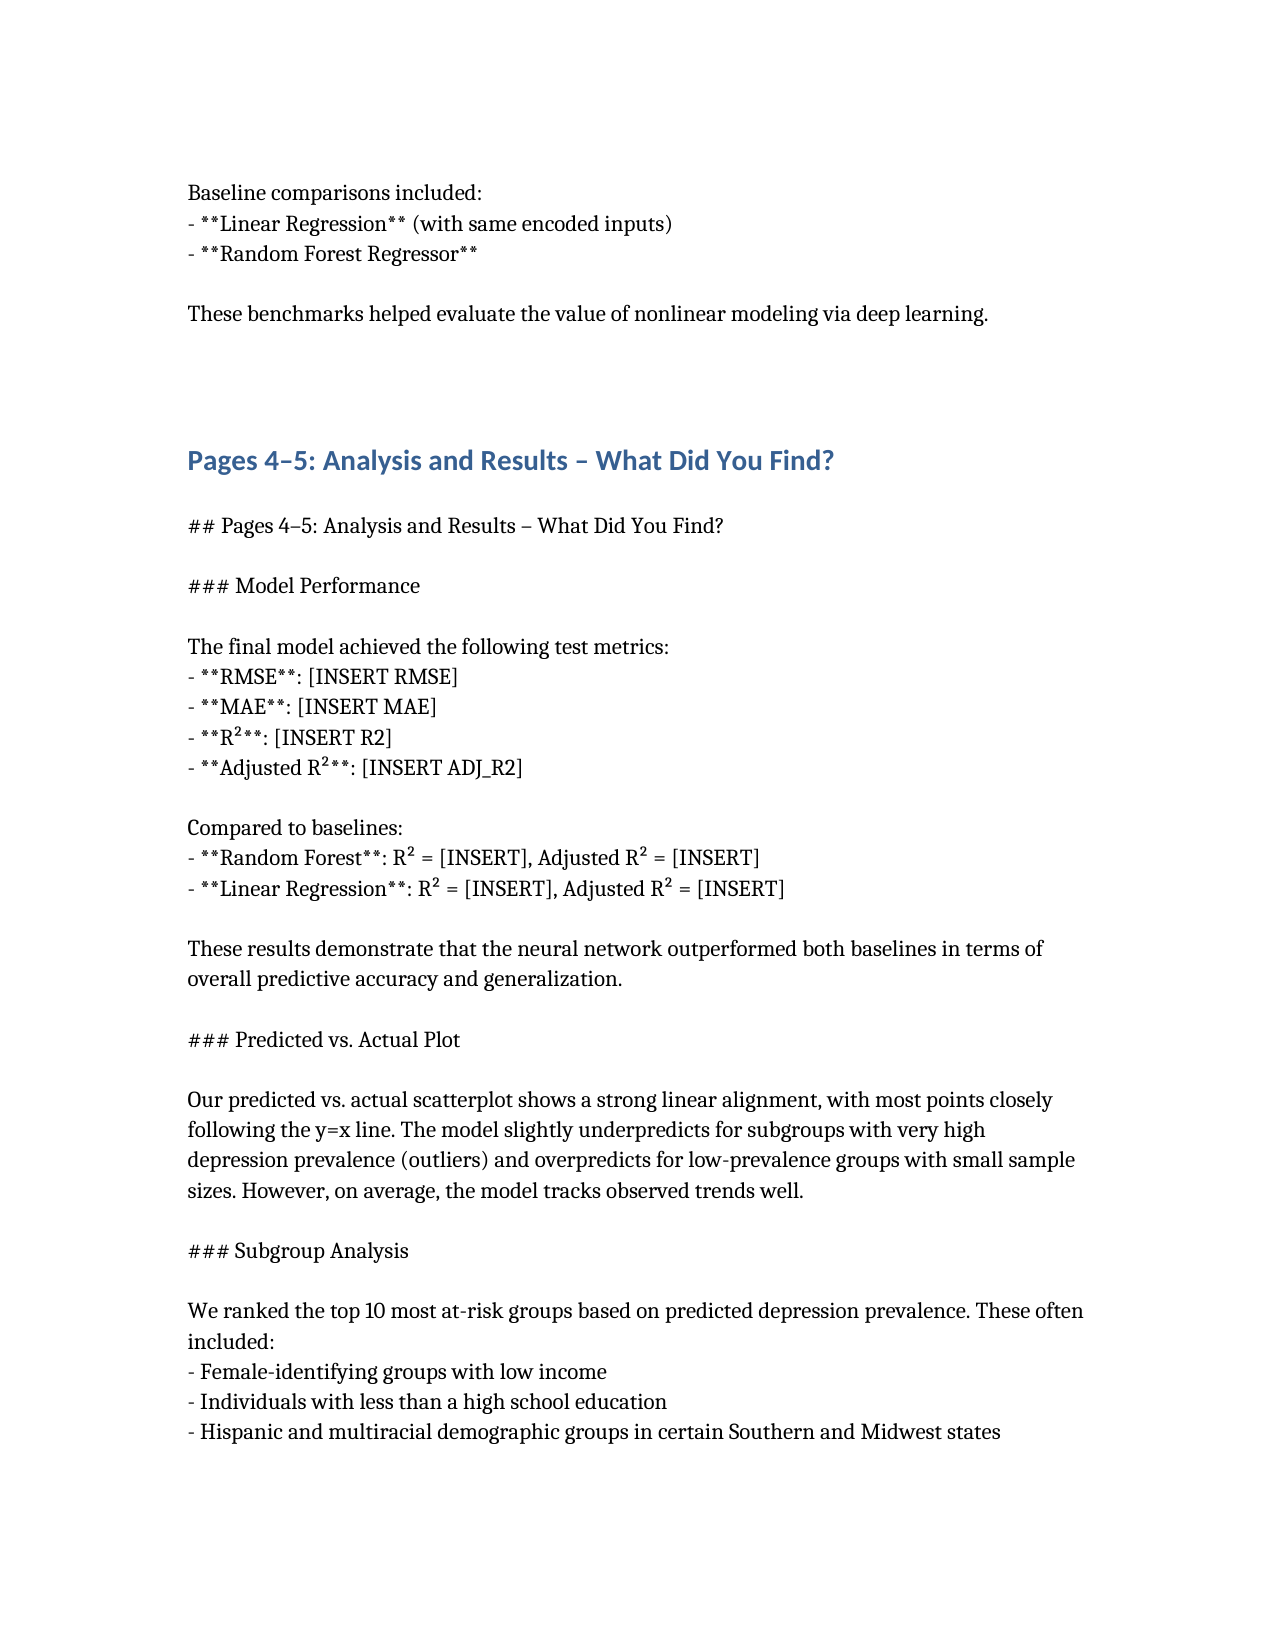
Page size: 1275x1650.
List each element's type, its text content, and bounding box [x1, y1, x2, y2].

subtitle Pages 4–5: Analysis and Results – What Did You Find? [187, 442, 1087, 477]
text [187, 483, 1087, 1476]
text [187, 150, 1087, 388]
